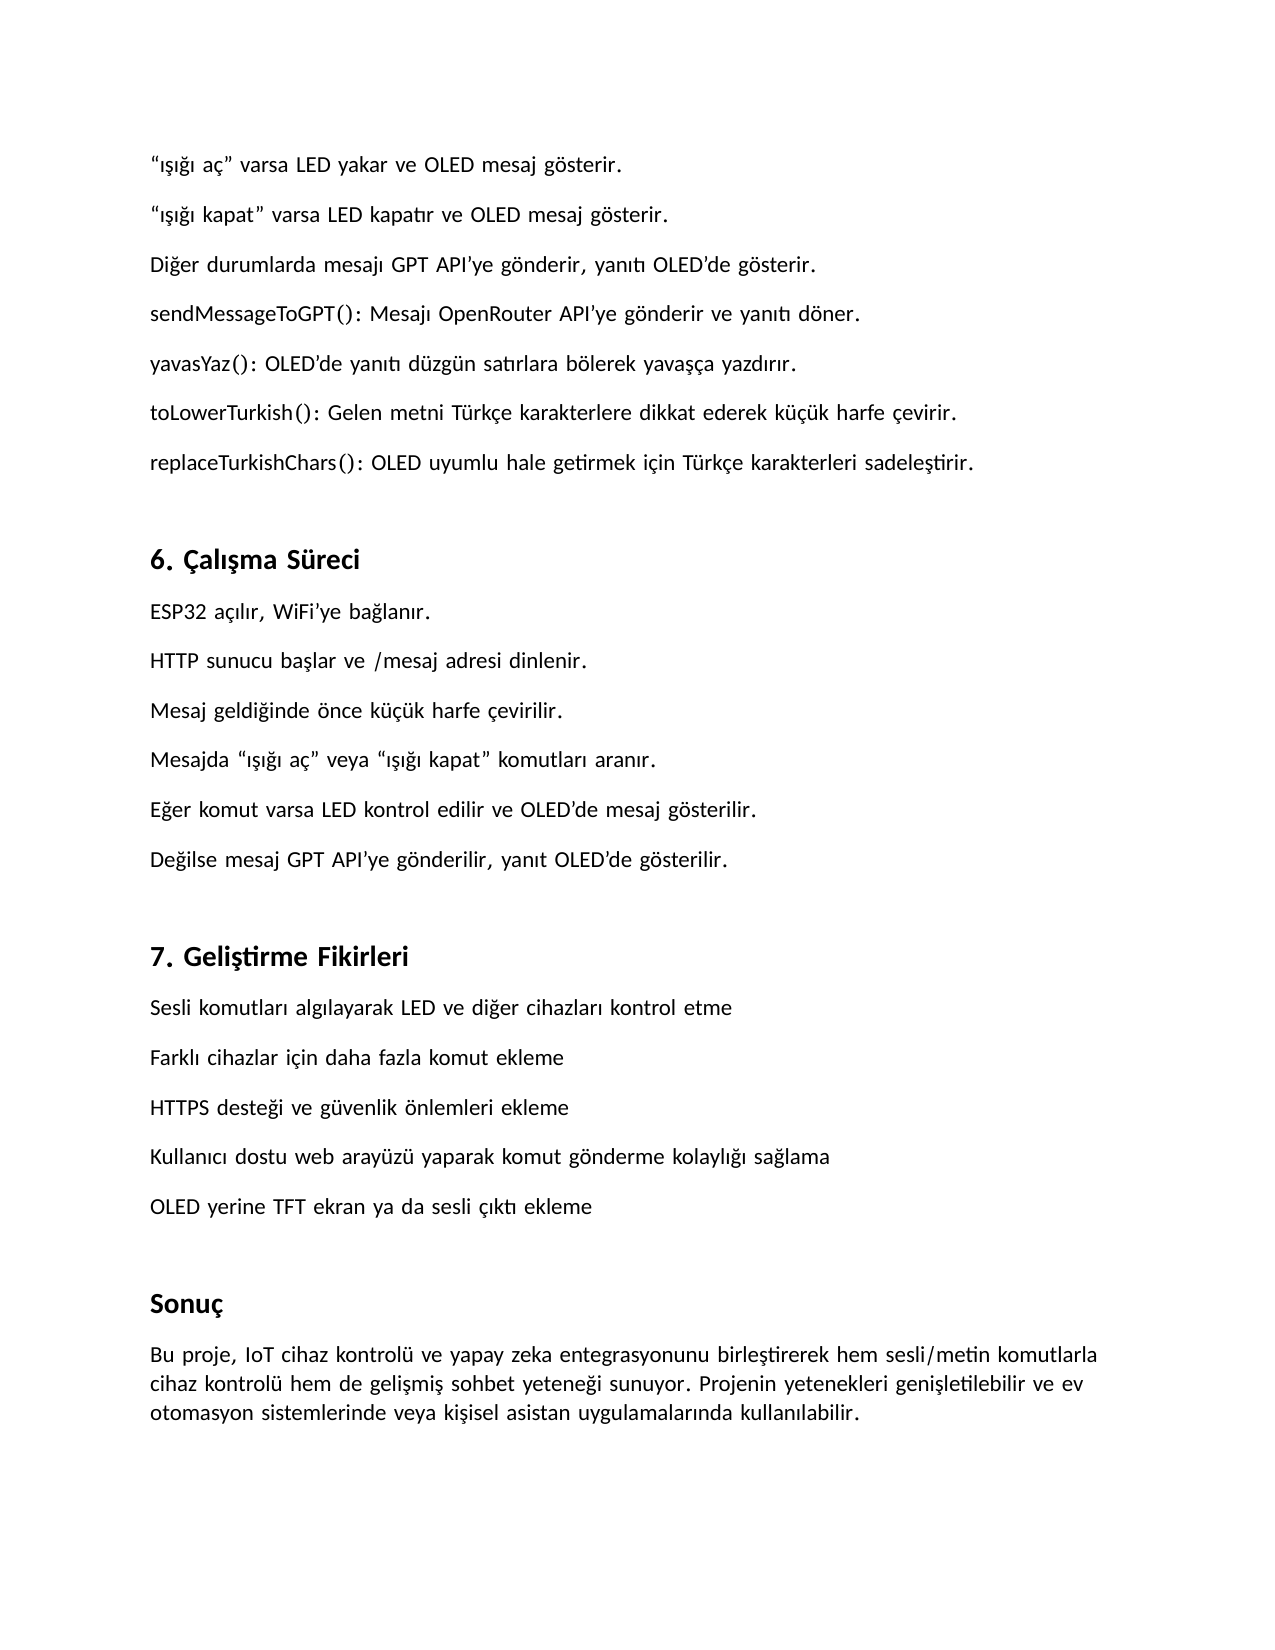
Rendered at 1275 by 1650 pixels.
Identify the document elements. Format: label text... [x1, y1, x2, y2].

text Diğer durumlarda mesajı GPT API’ye gönderir, yanıtı OLED’de gösterir. [150, 249, 1125, 278]
text OLED yerine TFT ekran ya da sesli çıktı ekleme [150, 1191, 1125, 1220]
text Mesajda “ışığı aç” veya “ışığı kapat” komutları aranır. [150, 745, 1125, 774]
text Değilse mesaj GPT API’ye gönderilir, yanıt OLED’de gösterilir. [150, 844, 1125, 873]
text yavasYaz(): OLED’de yanıtı düzgün satırlara bölerek yavaşça yazdırır. [150, 348, 1125, 377]
text Sesli komutları algılayarak LED ve diğer cihazları kontrol etme [150, 993, 1125, 1022]
text Farklı cihazlar için daha fazla komut ekleme [150, 1042, 1125, 1071]
text HTTPS desteği ve güvenlik önlemleri ekleme [150, 1092, 1125, 1121]
text ESP32 açılır, WiFi’ye bağlanır. [150, 596, 1125, 625]
text replaceTurkishChars(): OLED uyumlu hale getirmek için Türkçe karakterleri sadeleştirir. [150, 447, 1125, 476]
text 6. Çalışma Süreci [150, 547, 1125, 575]
text Kullanıcı dostu web arayüzü yaparak komut gönderme kolaylığı sağlama [150, 1142, 1125, 1170]
text toLowerTurkish(): Gelen metni Türkçe karakterlere dikkat ederek küçük harfe çevirir. [150, 398, 1125, 427]
text “ışığı aç” varsa LED yakar ve OLED mesaj gösterir. [150, 150, 1125, 179]
text Mesaj geldiğinde önce küçük harfe çevirilir. [150, 695, 1125, 724]
text Sonuç [150, 1290, 1125, 1319]
text Bu proje, IoT cihaz kontrolü ve yapay zeka entegrasyonunu birleştirerek hem sesli/metin komutlarla cihaz kontrolü hem de gelişmiş sohbet yeteneği sunuyor. Projenin yetenekleri genişletilebilir ve ev otomasyon sistemlerinde veya kişisel asistan uygulamalarında kullanılabilir. [150, 1340, 1125, 1455]
text “ışığı kapat” varsa LED kapatır ve OLED mesaj gösterir. [150, 199, 1125, 228]
text 7. Geliştirme Fikirleri [150, 943, 1125, 972]
text sendMessageToGPT(): Mesajı OpenRouter API’ye gönderir ve yanıtı döner. [150, 299, 1125, 327]
text Eğer komut varsa LED kontrol edilir ve OLED’de mesaj gösterilir. [150, 794, 1125, 823]
text HTTP sunucu başlar ve /mesaj adresi dinlenir. [150, 646, 1125, 674]
